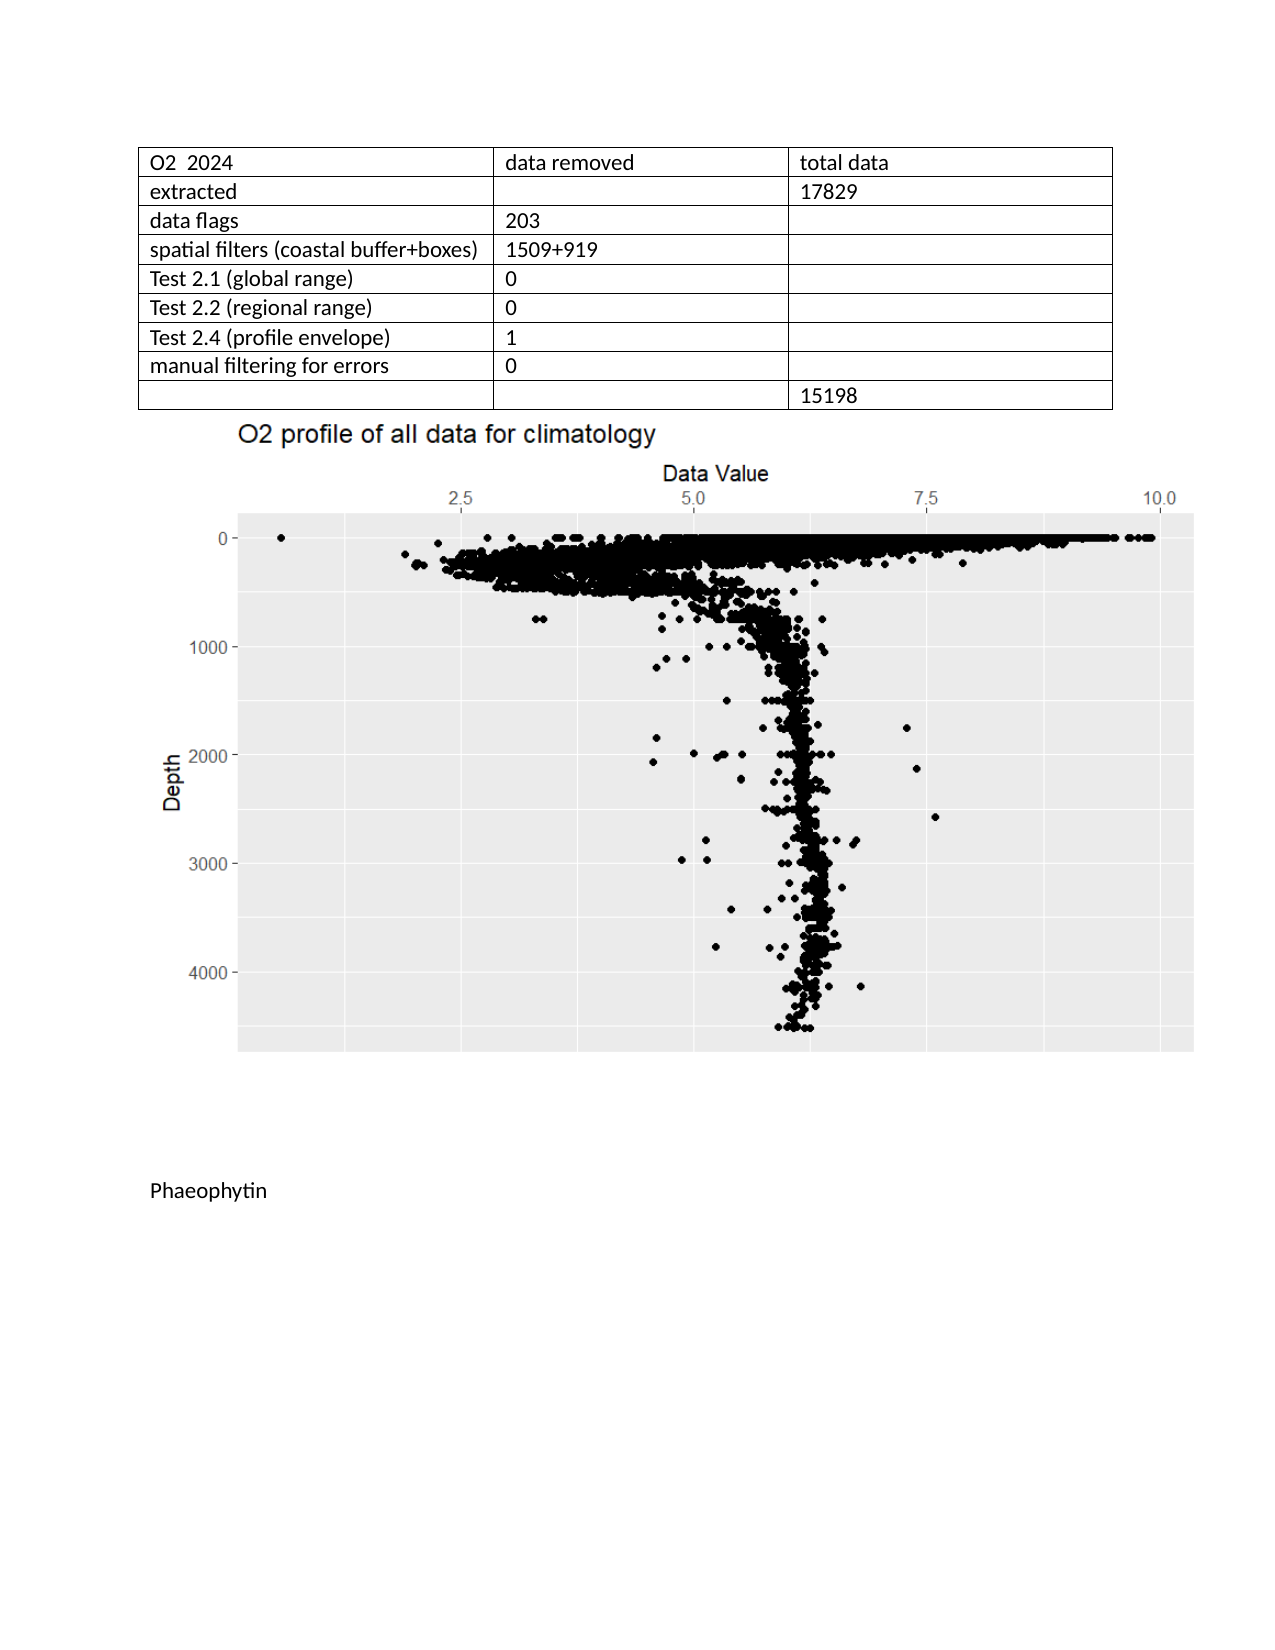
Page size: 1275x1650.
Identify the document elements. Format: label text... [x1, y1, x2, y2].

table_cell 17829 [789, 177, 1112, 205]
table_cell [139, 381, 493, 409]
table_cell [789, 235, 1112, 263]
table_cell [494, 177, 788, 205]
table_cell extracted [139, 177, 493, 205]
table_cell [494, 381, 788, 409]
table_cell 15198 [789, 381, 1112, 409]
text Phaeophytin [150, 1176, 1125, 1204]
table_cell [789, 206, 1112, 234]
picture [150, 412, 1206, 1064]
table_cell Test 2.1 (global range) [139, 265, 493, 292]
table_cell 203 [494, 206, 788, 234]
table_cell 0 [494, 294, 788, 322]
table_cell [789, 265, 1112, 292]
table_header O2 2024 [139, 148, 493, 176]
table_cell manual filtering for errors [139, 352, 493, 380]
table_cell 1 [494, 323, 788, 351]
table_cell spatial filters (coastal buffer+boxes) [139, 235, 493, 263]
table_header data removed [494, 148, 788, 176]
table_cell 0 [494, 352, 788, 380]
table_cell Test 2.4 (profile envelope) [139, 323, 493, 351]
table_cell Test 2.2 (regional range) [139, 294, 493, 322]
table_cell [789, 352, 1112, 380]
table_cell data flags [139, 206, 493, 234]
table_cell [789, 294, 1112, 322]
table_header total data [789, 148, 1112, 176]
table_cell 1509+919 [494, 235, 788, 263]
table_cell 0 [494, 265, 788, 292]
table_cell [789, 323, 1112, 351]
